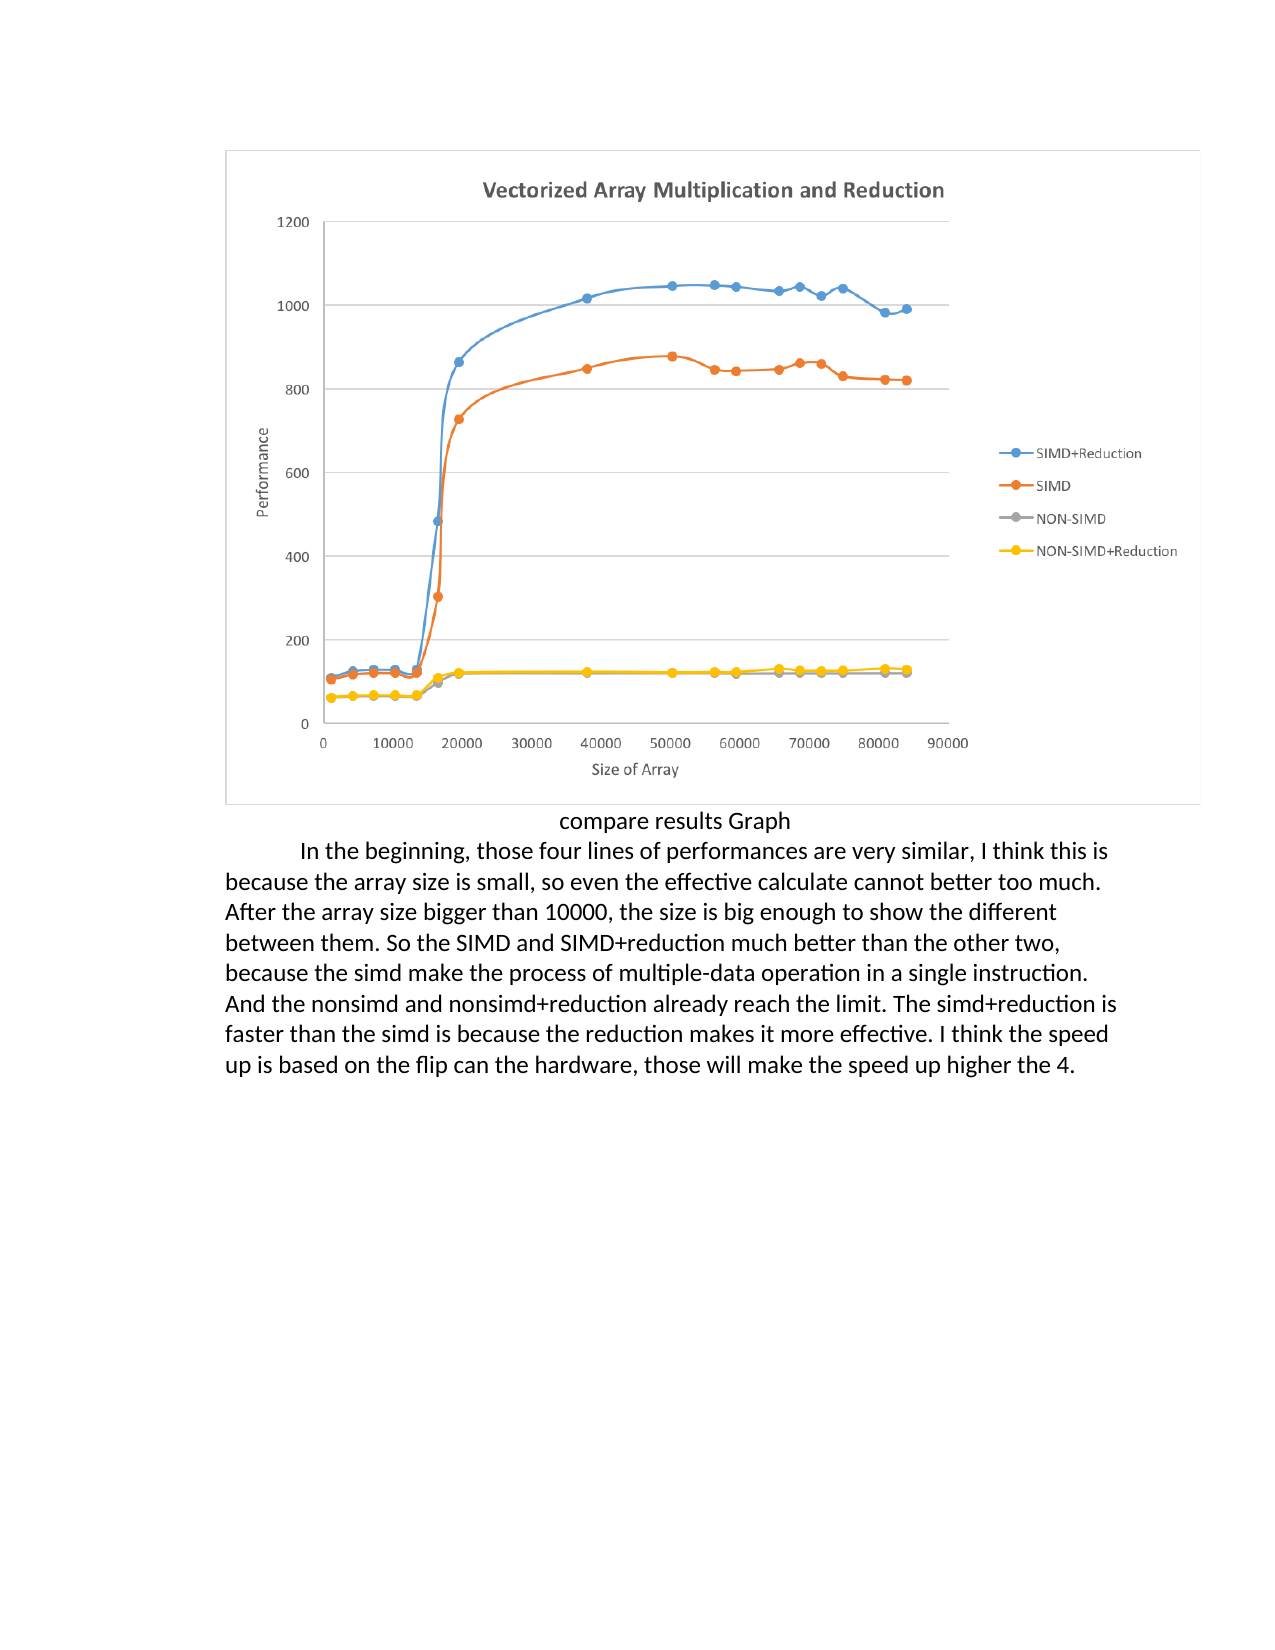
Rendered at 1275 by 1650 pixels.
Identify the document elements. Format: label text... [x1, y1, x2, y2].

list compare results Graph [225, 805, 1125, 835]
list In the beginning, those four lines of performances are very similar, I think this is because the array size is small, so even the effective calculate cannot better too much. After the array size bigger than 10000, the size is big enough to show the different between them. So the SIMD and SIMD+reduction much better than the other two, because the simd make the process of multiple-data operation in a single instruction. And the nonsimd and nonsimd+reduction already reach the limit. The simd+reduction is faster than the simd is because the reduction makes it more effective. I think the speed up is based on the flip can the hardware, those will make the speed up higher the 4. [225, 835, 1125, 1079]
picture [225, 150, 1200, 805]
